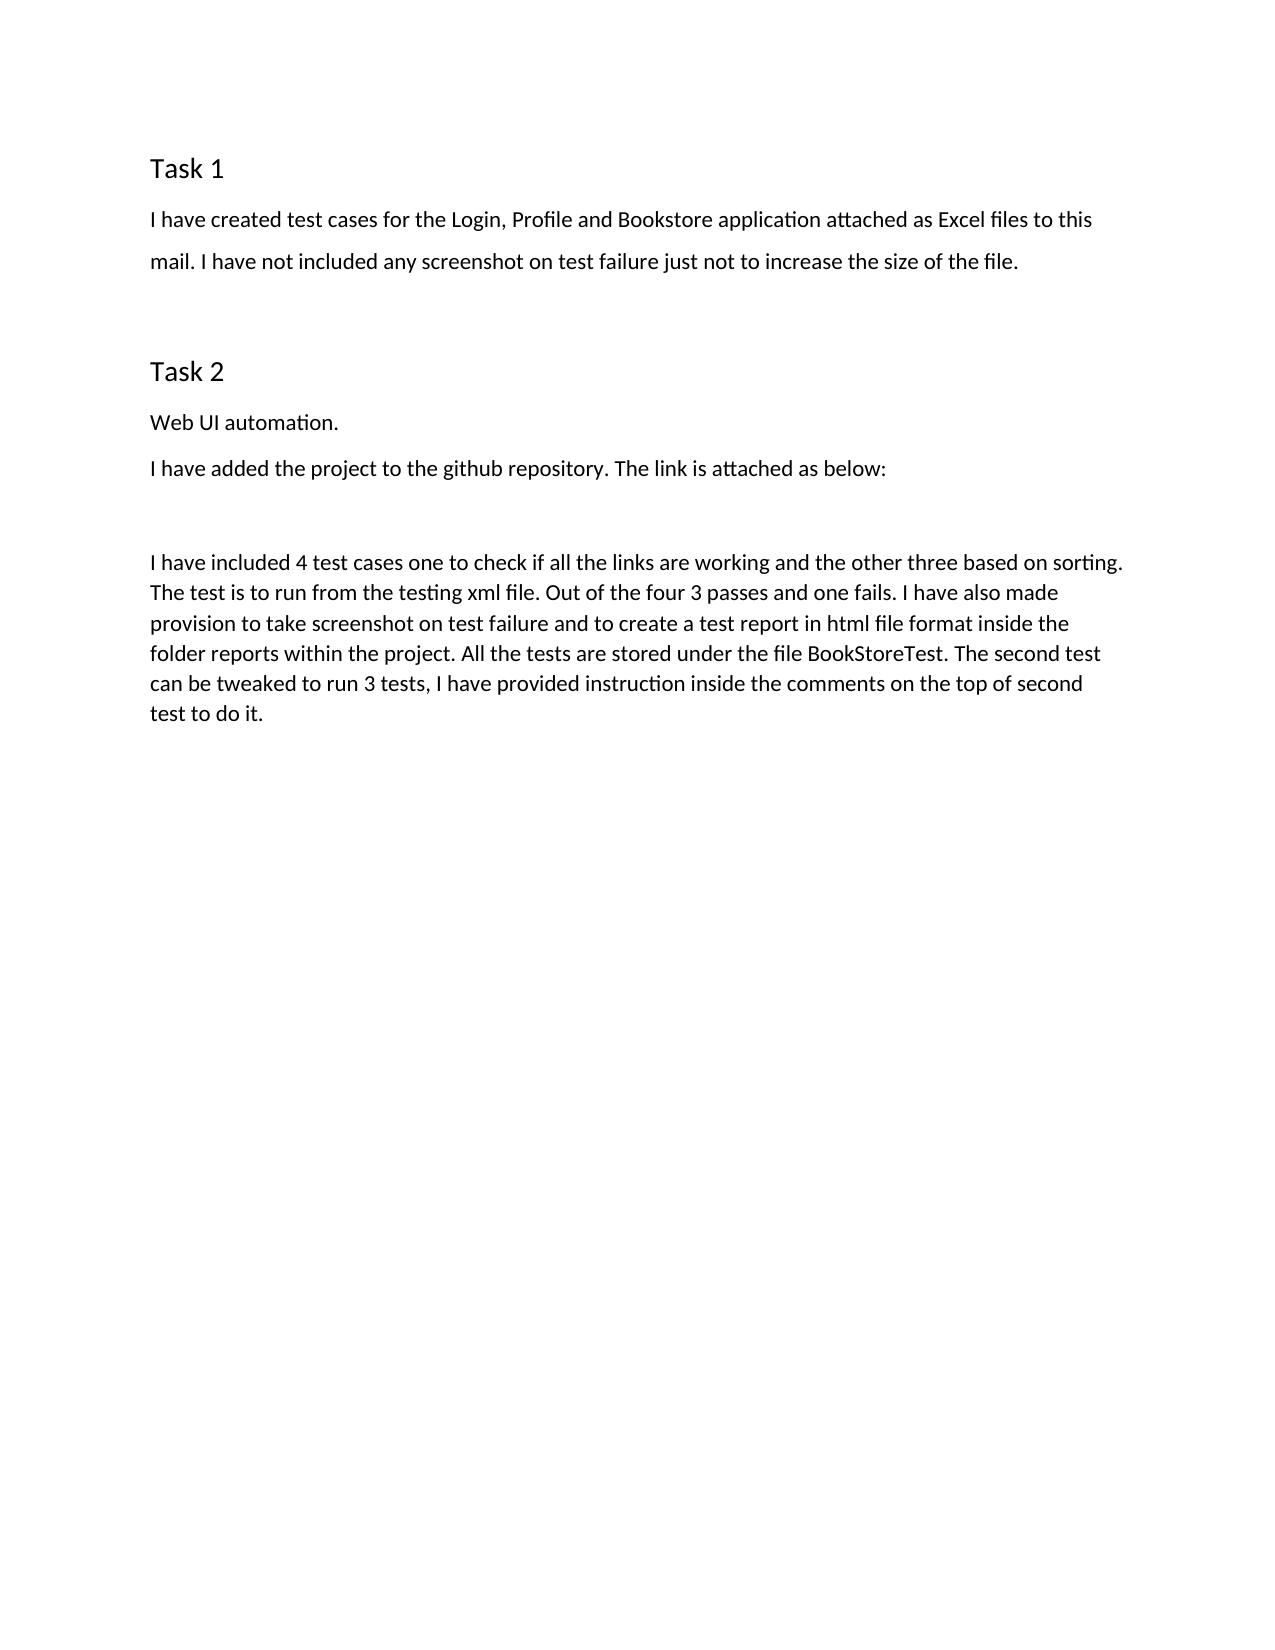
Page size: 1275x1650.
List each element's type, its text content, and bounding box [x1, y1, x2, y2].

text Web UI automation. [150, 408, 1125, 436]
text I have created test cases for the Login, Profile and Bookstore application attached as Excel files to this mail. I have not included any screenshot on test failure just not to increase the size of the file. [150, 205, 1125, 275]
text Task 2 [150, 353, 1125, 388]
text I have included 4 test cases one to check if all the links are working and the other three based on sorting. The test is to run from the testing xml file. Out of the four 3 passes and one fails. I have also made provision to take screenshot on test failure and to create a test report in html file format inside the folder reports within the project. All the tests are stored under the file BookStoreTest. The second test can be tweaked to run 3 tests, I have provided instruction inside the comments on the top of second test to do it. [150, 548, 1125, 727]
text I have added the project to the github repository. The link is attached as below: [150, 454, 1125, 483]
text Task 1 [150, 150, 1125, 186]
